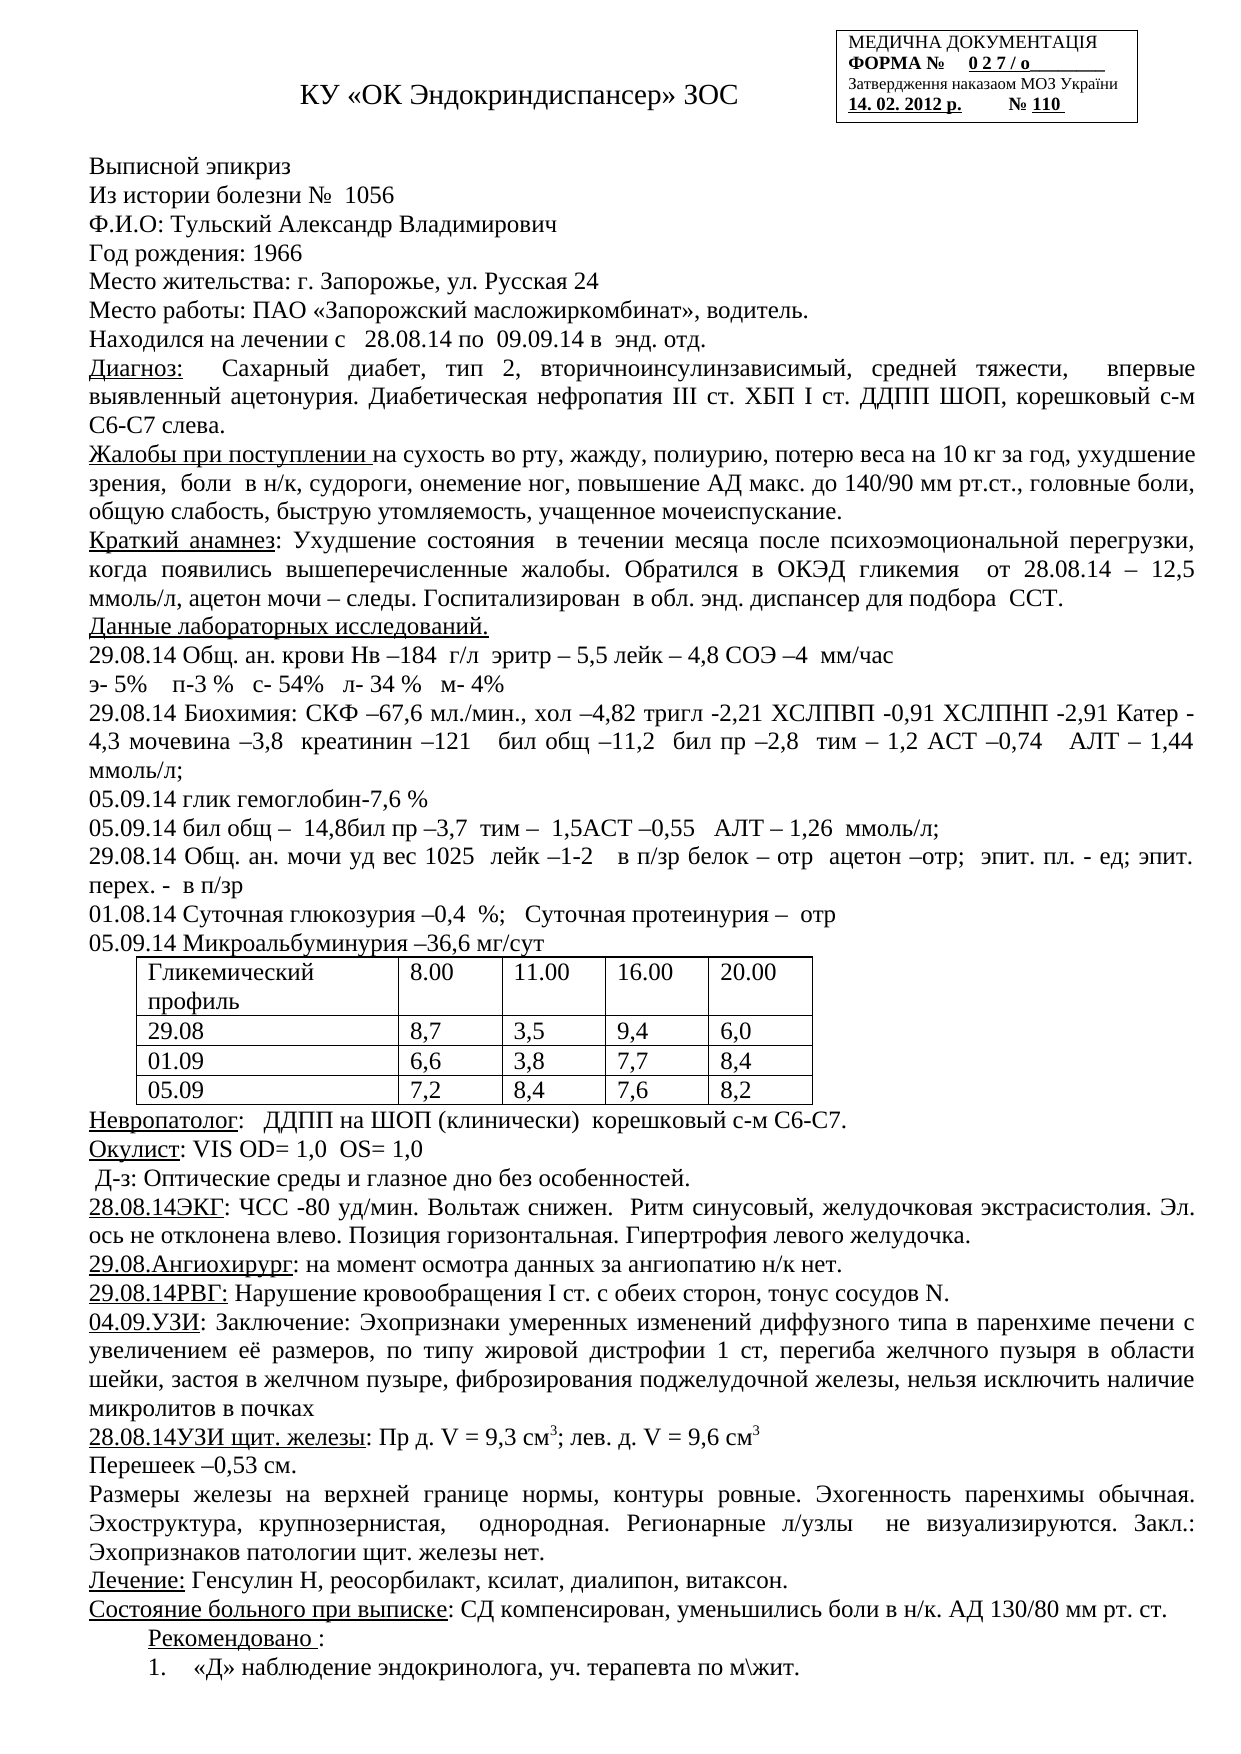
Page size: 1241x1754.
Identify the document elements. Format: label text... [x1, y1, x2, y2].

text Перешеек –0,53 см. [89, 1450, 1196, 1479]
text 29.08.14РВГ: Нарушение кровообращения I ст. с обеих сторон, тонус сосудов N. [89, 1278, 1196, 1307]
table_header 8.00 [399, 958, 502, 1015]
text Рекомендовано : [148, 1623, 1196, 1652]
text Размеры железы на верхней границе нормы, контуры ровные. Эхогенность паренхимы обычная. Эхоструктура, крупнозернистая, однородная. Регионарные л/узлы не визуализируются. Закл.: Эхопризнаков патологии щит. железы нет. [89, 1479, 1196, 1565]
table_header 16.00 [606, 958, 708, 1015]
text Данные лабораторных исследований. [89, 611, 1196, 640]
table_cell 01.09 [137, 1046, 398, 1074]
table_header 20.00 [709, 958, 812, 1015]
text Лечение: Генсулин Н, реосорбилакт, ксилат, диалипон, витаксон. [89, 1565, 1196, 1594]
table_cell 29.08 [137, 1016, 398, 1045]
table_cell 8,7 [399, 1016, 502, 1045]
text 01.08.14 Суточная глюкозурия –0,4 %; Суточная протеинурия – отр [89, 899, 1196, 928]
table_cell 3,8 [503, 1046, 605, 1074]
subtitle Из истории болезни № 1056 [89, 180, 1196, 209]
text Год рождения: 1966 [89, 238, 1196, 266]
text 29.08.14 Биохимия: СКФ –67,6 мл./мин., хол –4,82 тригл -2,21 ХСЛПВП -0,91 ХСЛПНП -2,91 Катер -4,3 мочевина –3,8 креатинин –121 бил общ –11,2 бил пр –2,8 тим – 1,2 АСТ –0,74 АЛТ – 1,44 ммоль/л; [89, 698, 1196, 784]
list «Д» наблюдение эндокринолога, уч. терапевта по м\жит. [148, 1652, 1196, 1680]
table_cell 7,6 [606, 1076, 708, 1104]
text 28.08.14УЗИ щит. железы: Пр д. V = 9,3 см3; лев. д. V = 9,6 см3 [89, 1422, 1196, 1450]
text Состояние больного при выписке: СД компенсирован, уменьшились боли в н/к. АД 130/80 мм рт. ст. [89, 1594, 1196, 1623]
table_cell 6,0 [709, 1016, 812, 1045]
table_cell 9,4 [606, 1016, 708, 1045]
text Невропатолог: ДДПП на ШОП (клинически) корешковый с-м С6-С7. [89, 1105, 1196, 1134]
text Диагноз: Сахарный диабет, тип 2, вторичноинсулинзависимый, средней тяжести, впервые выявленный ацетонурия. Диабетическая нефропатия III ст. ХБП I ст. ДДПП ШОП, корешковый с-м С6-С7 слева. [89, 353, 1196, 439]
table_cell 7,7 [606, 1046, 708, 1074]
text 04.09.УЗИ: Заключение: Эхопризнаки умеренных изменений диффузного типа в паренхиме печени с увеличением её размеров, по типу жировой дистрофии 1 ст, перегиба желчного пузыря в области шейки, застоя в желчном пузыре, фиброзирования поджелудочной железы, нельзя исключить наличие микролитов в почках [89, 1307, 1196, 1422]
text Окулист: VIS OD= 1,0 OS= 1,0 [89, 1134, 1196, 1163]
text Место жительства: г. Запорожье, ул. Русская 24 [89, 266, 1196, 295]
table_cell 6,6 [399, 1046, 502, 1074]
table_header 11.00 [503, 958, 605, 1015]
text 05.09.14 бил общ – 14,8бил пр –3,7 тим – 1,5АСТ –0,55 АЛТ – 1,26 ммоль/л; [89, 813, 1196, 841]
text Жалобы при поступлении на сухость во рту, жажду, полиурию, потерю веса на 10 кг за год, ухудшение зрения, боли в н/к, судороги, онемение ног, повышение АД макс. до 140/90 мм рт.ст., головные боли, общую слабость, быструю утомляемость, учащенное мочеиспускание. [89, 439, 1196, 525]
text 29.08.Ангиохирург: на момент осмотра данных за ангиопатию н/к нет. [89, 1249, 1196, 1278]
subtitle Ф.И.О: Тульский Александр Владимирович [89, 209, 1196, 238]
text Краткий анамнез: Ухудшение состояния в течении месяца после психоэмоциональной перегрузки, когда появились вышеперечисленные жалобы. Обратился в ОКЭД гликемия от 28.08.14 – 12,5 ммоль/л, ацетон мочи – следы. Госпитализирован в обл. энд. диспансер для подбора ССТ. [89, 525, 1196, 611]
text 28.08.14ЭКГ: ЧСС -80 уд/мин. Вольтаж снижен. Ритм синусовый, желудочковая экстрасистолия. Эл. ось не отклонена влево. Позиция горизонтальная. Гипертрофия левого желудочка. [89, 1192, 1196, 1249]
text Место работы: ПАО «Запорожский масложиркомбинат», водитель. [89, 295, 1196, 324]
text Находился на лечении с 28.08.14 по 09.09.14 в энд. отд. [89, 324, 1196, 353]
subtitle Выписной эпикриз [89, 151, 1202, 180]
subtitle 05.09.14 Микроальбуминурия –36,6 мг/сут [89, 928, 1196, 956]
subtitle 29.08.14 Общ. ан. мочи уд вес 1025 лейк –1-2 в п/зр белок – отр ацетон –отр; эпит. пл. - ед; эпит. перех. - в п/зр [89, 841, 1196, 899]
table_header Гликемический профиль [137, 958, 398, 1015]
text э- 5% п-3 % с- 54% л- 34 % м- 4% [89, 669, 1196, 698]
text 05.09.14 глик гемоглобин-7,6 % [89, 784, 1196, 813]
table_cell 8,4 [503, 1076, 605, 1104]
table_cell 8,2 [709, 1076, 812, 1104]
table_cell 7,2 [399, 1076, 502, 1104]
text Д-з: Оптические среды и глазное дно без особенностей. [89, 1163, 1196, 1192]
text 29.08.14 Общ. ан. крови Нв –184 г/л эритр – 5,5 лейк – 4,8 СОЭ –4 мм/час [89, 640, 1196, 669]
table_cell 8,4 [709, 1046, 812, 1074]
table_cell 05.09 [137, 1076, 398, 1104]
table_cell 3,5 [503, 1016, 605, 1045]
